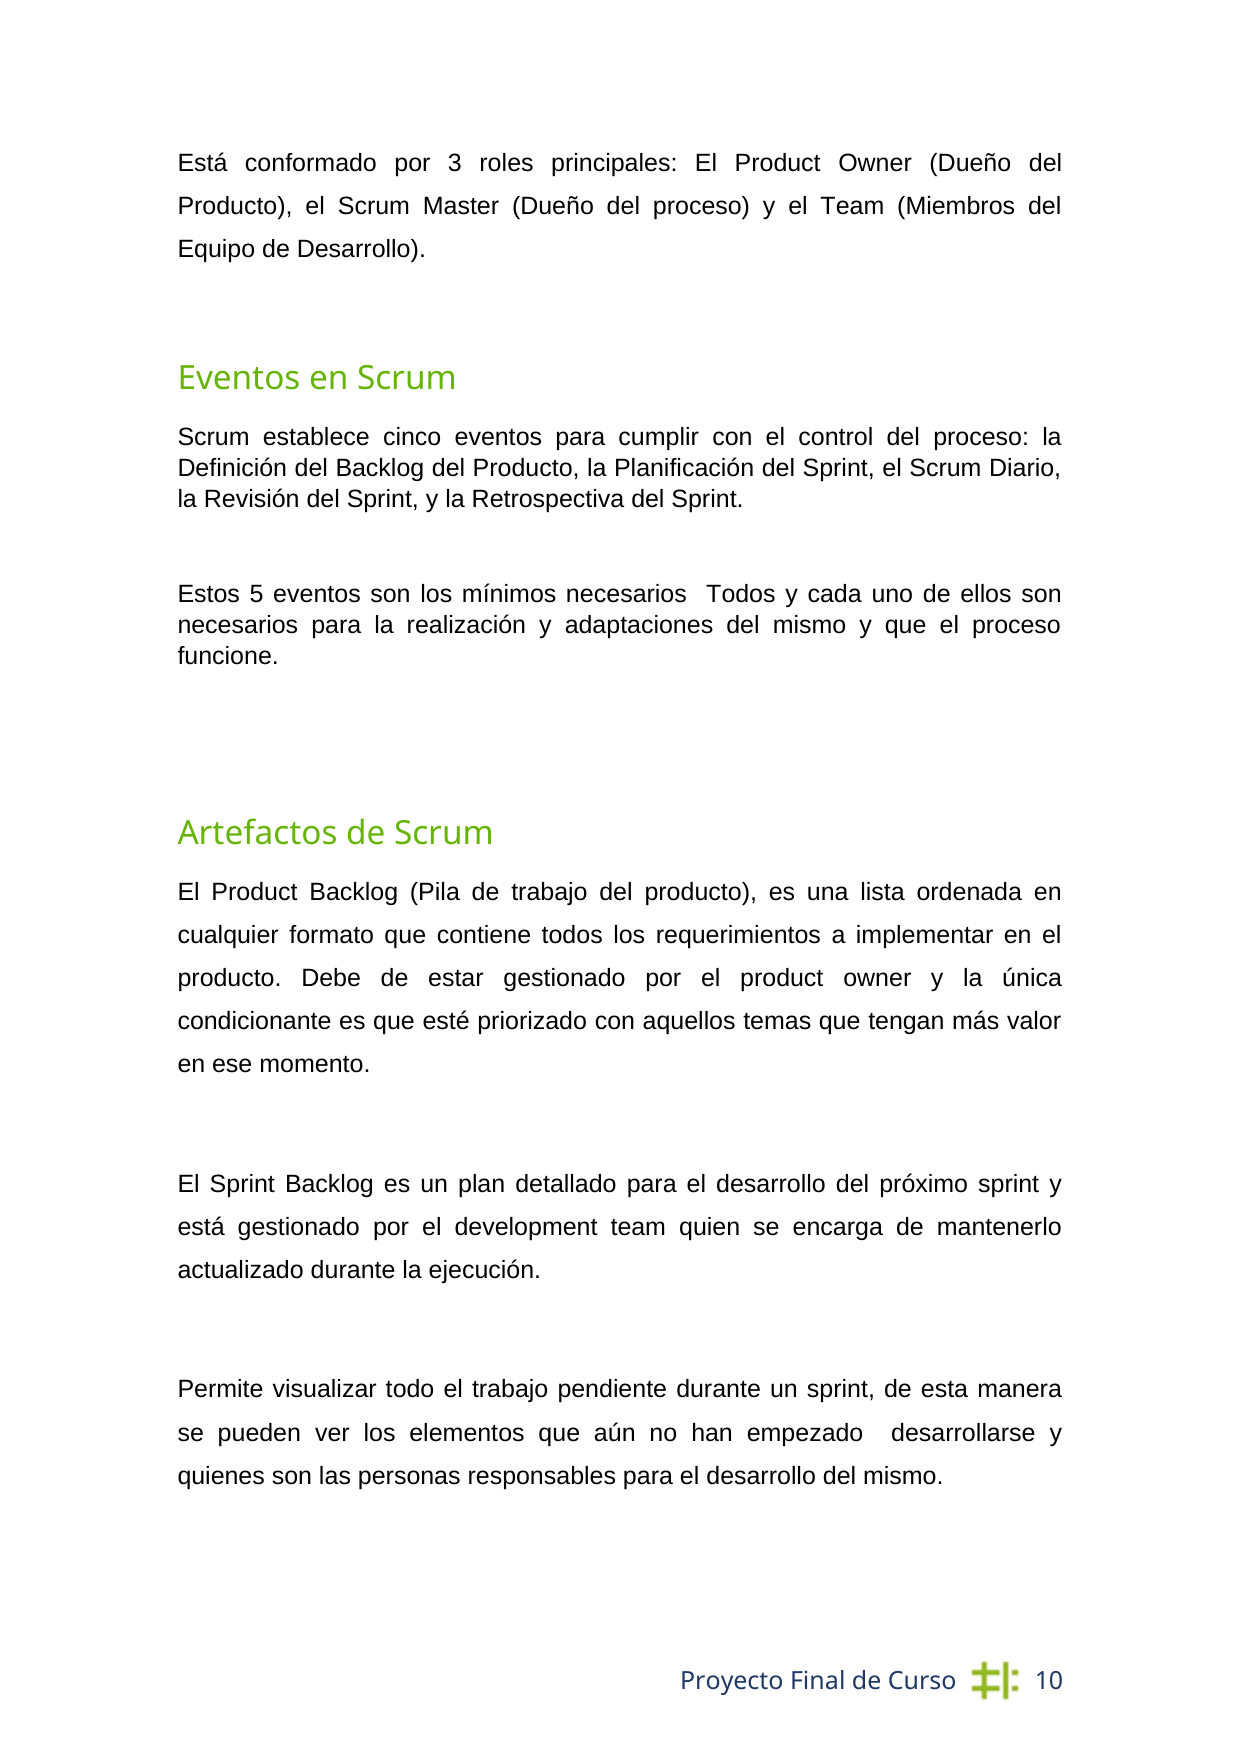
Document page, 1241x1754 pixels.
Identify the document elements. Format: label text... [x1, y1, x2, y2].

text El Sprint Backlog es un plan detallado para el desarrollo del próximo sprint y está gestionado por el development team quien se encarga de mantenerlo actualizado durante la ejecución. [177, 1169, 1063, 1284]
text Permite visualizar todo el trabajo pendiente durante un sprint, de esta manera se pueden ver los elementos que aún no han empezado desarrollarse y quienes son las personas responsables para el desarrollo del mismo. [177, 1374, 1063, 1489]
picture [957, 1651, 1029, 1710]
text El Product Backlog (Pila de trabajo del producto), es una lista ordenada en cualquier formato que contiene todos los requerimientos a implementar en el producto. Debe de estar gestionado por el product owner y la única condicionante es que esté priorizado con aquellos temas que tengan más valor en ese momento. [177, 877, 1063, 1078]
text Scrum establece cinco eventos para cumplir con el control del proceso: la Definición del Backlog del Producto, la Planificación del Sprint, el Scrum Diario, la Revisión del Sprint, y la Retrospectiva del Sprint. [177, 422, 1063, 512]
subtitle Artefactos de Scrum [177, 808, 1063, 854]
text Está conformado por 3 roles principales: El Product Owner (Dueño del Producto), el Scrum Master (Dueño del proceso) y el Team (Miembros del Equipo de Desarrollo). [177, 148, 1063, 263]
subtitle Eventos en Scrum [177, 353, 1063, 399]
text Estos 5 eventos son los mínimos necesarios Todos y cada uno de ellos son necesarios para la realización y adaptaciones del mismo y que el proceso funcione. [177, 579, 1063, 670]
